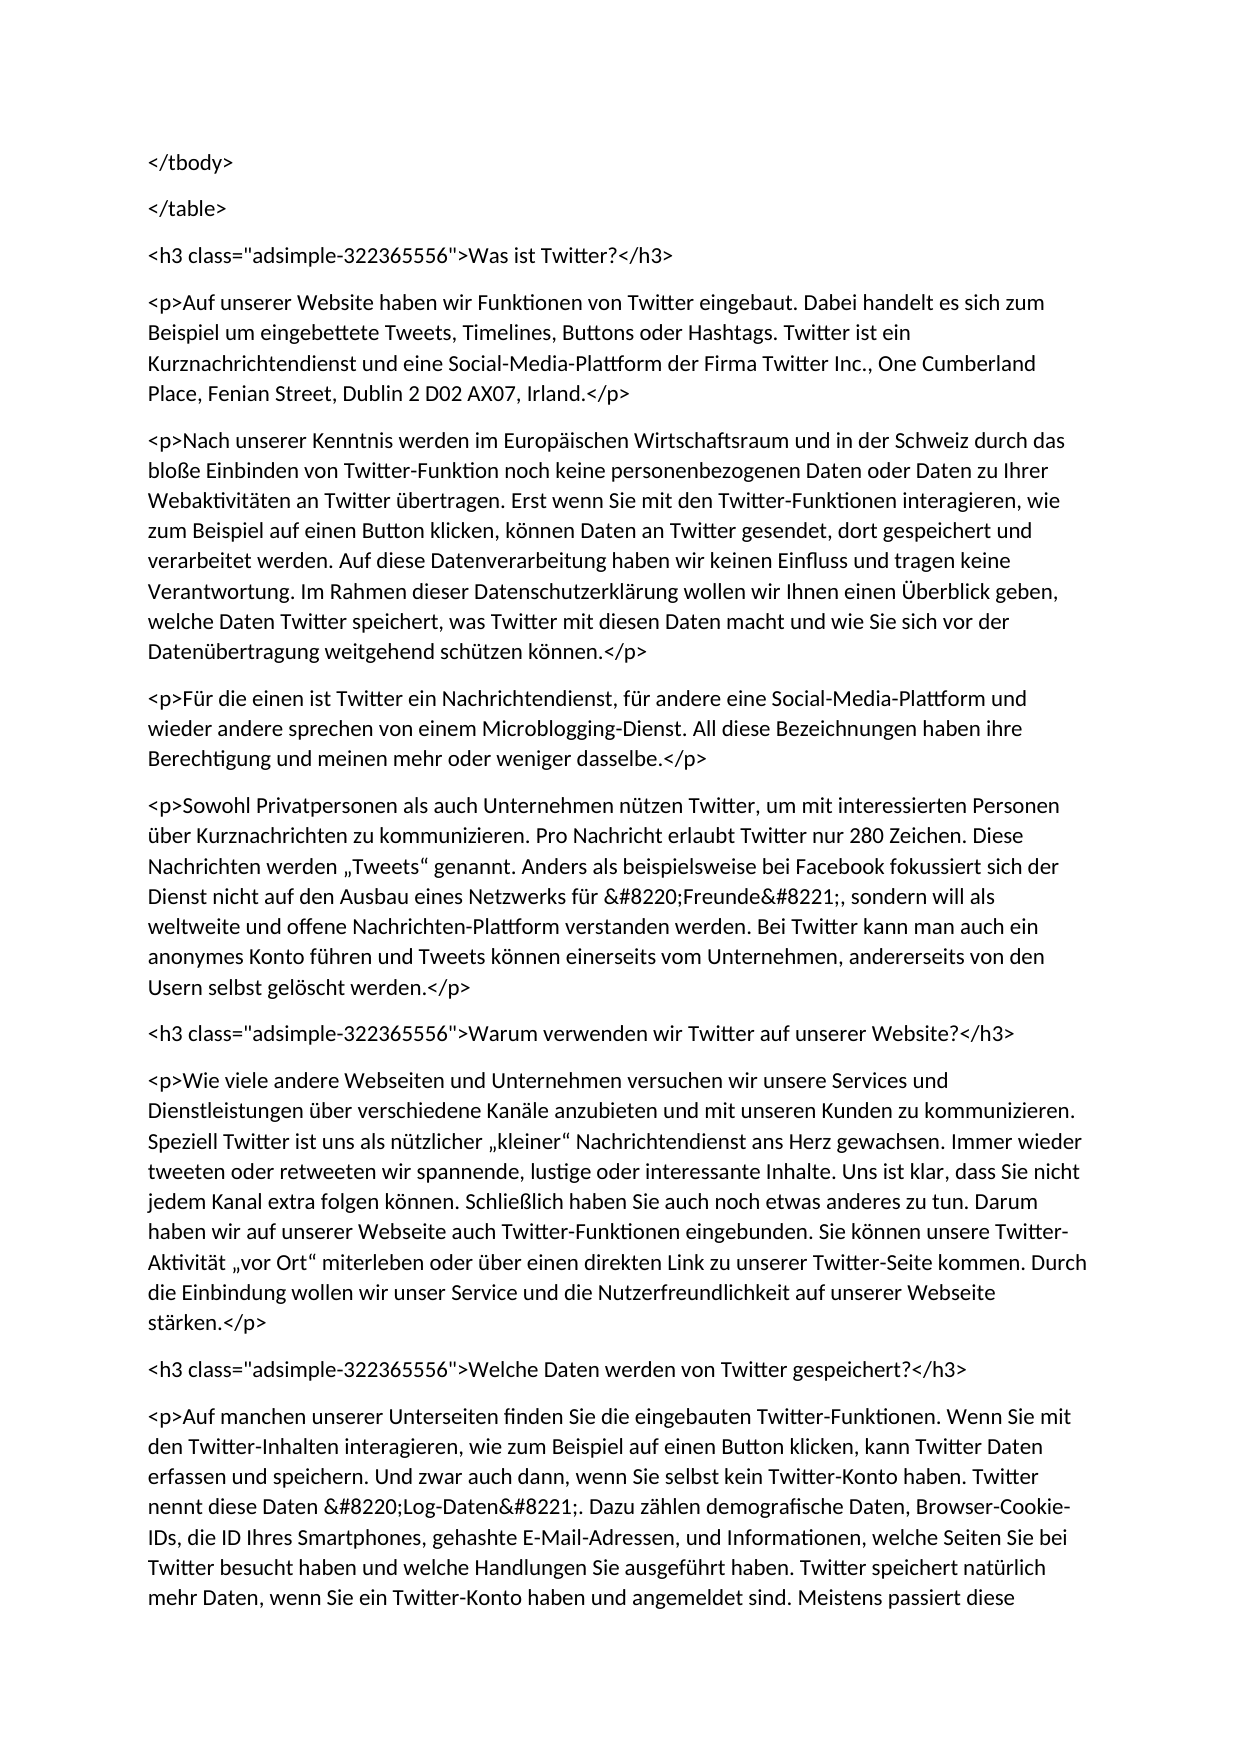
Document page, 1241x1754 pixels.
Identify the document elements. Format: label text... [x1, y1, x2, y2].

text <h3 class="adsimple-322365556">Warum verwenden wir Twitter auf unserer Website?</h3> [148, 1019, 1093, 1047]
text <p>Sowohl Privatpersonen als auch Unternehmen nützen Twitter, um mit interessierten Personen über Kurznachrichten zu kommunizieren. Pro Nachricht erlaubt Twitter nur 280 Zeichen. Diese Nachrichten werden „Tweets“ genannt. Anders als beispielsweise bei Facebook fokussiert sich der Dienst nicht auf den Ausbau eines Netzwerks für &#8220;Freunde&#8221;, sondern will als weltweite und offene Nachrichten-Plattform verstanden werden. Bei Twitter kann man auch ein anonymes Konto führen und Tweets können einerseits vom Unternehmen, andererseits von den Usern selbst gelöscht werden.</p> [148, 791, 1093, 1001]
text <p>Wie viele andere Webseiten und Unternehmen versuchen wir unsere Services und Dienstleistungen über verschiedene Kanäle anzubieten und mit unseren Kunden zu kommunizieren. Speziell Twitter ist uns als nützlicher „kleiner“ Nachrichtendienst ans Herz gewachsen. Immer wieder tweeten oder retweeten wir spannende, lustige oder interessante Inhalte. Uns ist klar, dass Sie nicht jedem Kanal extra folgen können. Schließlich haben Sie auch noch etwas anderes zu tun. Darum haben wir auf unserer Webseite auch Twitter-Funktionen eingebunden. Sie können unsere Twitter-Aktivität „vor Ort“ miterleben oder über einen direkten Link zu unserer Twitter-Seite kommen. Durch die Einbindung wollen wir unser Service und die Nutzerfreundlichkeit auf unserer Webseite stärken.</p> [148, 1066, 1093, 1336]
text <h3 class="adsimple-322365556">Was ist Twitter?</h3> [148, 241, 1093, 269]
text </tbody> [148, 148, 1093, 176]
text </table> [148, 194, 1093, 222]
text <p>Für die einen ist Twitter ein Nachrichtendienst, für andere eine Social-Media-Plattform und wieder andere sprechen von einem Microblogging-Dienst. All diese Bezeichnungen haben ihre Berechtigung und meinen mehr oder weniger dasselbe.</p> [148, 684, 1093, 772]
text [148, 1402, 1093, 1611]
text <p>Auf unserer Website haben wir Funktionen von Twitter eingebaut. Dabei handelt es sich zum Beispiel um eingebettete Tweets, Timelines, Buttons oder Hashtags. Twitter ist ein Kurznachrichtendienst und eine Social-Media-Plattform der Firma Twitter Inc., One Cumberland Place, Fenian Street, Dublin 2 D02 AX07, Irland.</p> [148, 288, 1093, 407]
text <h3 class="adsimple-322365556">Welche Daten werden von Twitter gespeichert?</h3> [148, 1355, 1093, 1383]
text <p>Nach unserer Kenntnis werden im Europäischen Wirtschaftsraum und in der Schweiz durch das bloße Einbinden von Twitter-Funktion noch keine personenbezogenen Daten oder Daten zu Ihrer Webaktivitäten an Twitter übertragen. Erst wenn Sie mit den Twitter-Funktionen interagieren, wie zum Beispiel auf einen Button klicken, können Daten an Twitter gesendet, dort gespeichert und verarbeitet werden. Auf diese Datenverarbeitung haben wir keinen Einfluss und tragen keine Verantwortung. Im Rahmen dieser Datenschutzerklärung wollen wir Ihnen einen Überblick geben, welche Daten Twitter speichert, was Twitter mit diesen Daten macht und wie Sie sich vor der Datenübertragung weitgehend schützen können.</p> [148, 426, 1093, 665]
